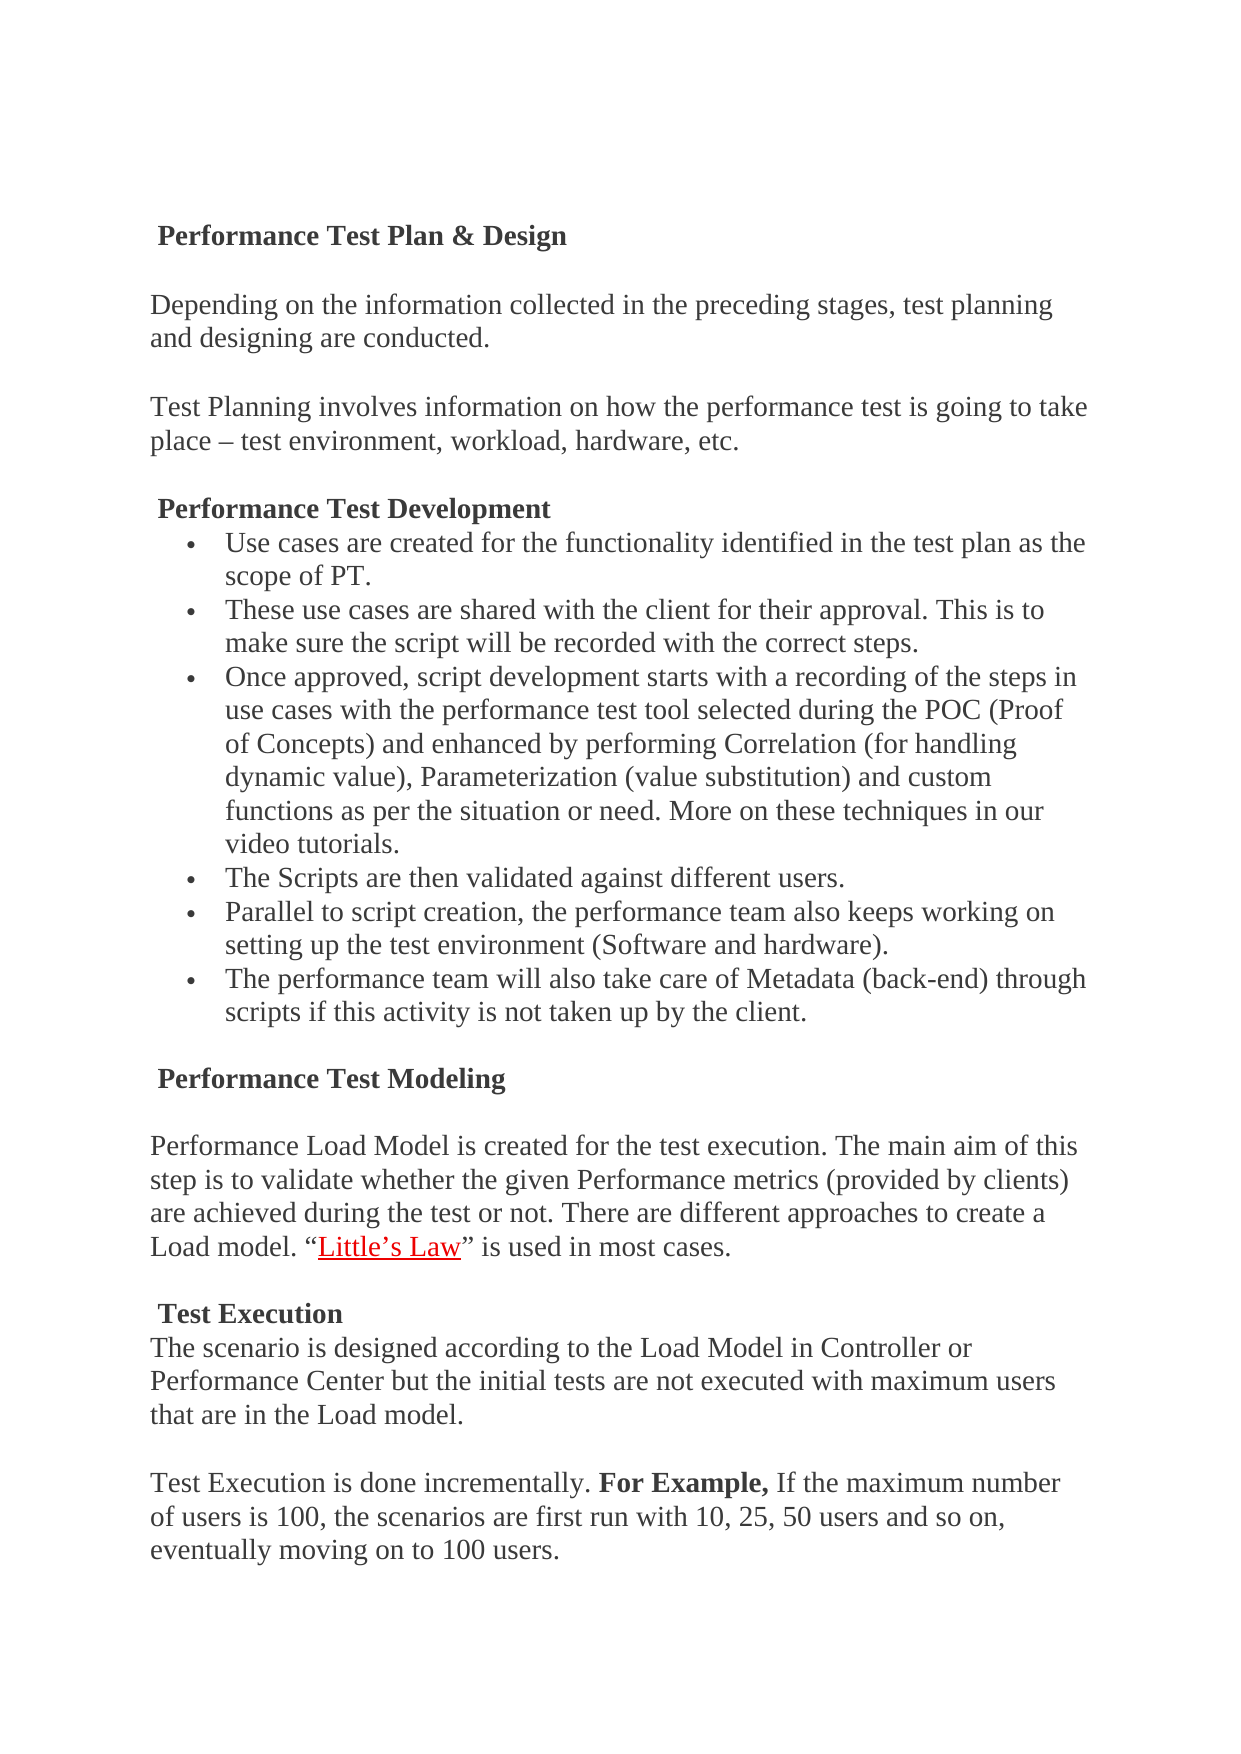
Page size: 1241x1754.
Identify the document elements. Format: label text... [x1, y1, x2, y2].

list Parallel to script creation, the performance team also keeps working on setting up the test environment (Software and hardware). [187, 894, 1090, 961]
text Depending on the information collected in the preceding stages, test planning and designing are conducted. [150, 287, 1090, 354]
text Performance Test Plan & Design [150, 218, 1090, 252]
text Performance Test Development [150, 491, 1090, 525]
list Once approved, script development starts with a recording of the steps in use cases with the performance test tool selected during the POC (Proof of Concepts) and enhanced by performing Correlation (for handling dynamic value), Parameterization (value substitution) and custom functions as per the situation or need. More on these techniques in our video tutorials. [187, 659, 1090, 860]
list The performance team will also take care of Metadata (back-end) through scripts if this activity is not taken up by the client. [187, 961, 1090, 1028]
text Performance Test Modeling [150, 1061, 1090, 1095]
list Use cases are created for the functionality identified in the test plan as the scope of PT. [187, 525, 1090, 592]
text Performance Load Model is created for the test execution. The main aim of this step is to validate whether the given Performance metrics (provided by clients) are achieved during the test or not. There are different approaches to create a Load model. “Little’s Law” is used in most cases. [150, 1128, 1090, 1263]
text The scenario is designed according to the Load Model in Controller or Performance Center but the initial tests are not executed with maximum users that are in the Load model. [150, 1330, 1090, 1430]
list These use cases are shared with the client for their approval. This is to make sure the script will be recorded with the correct steps. [187, 592, 1090, 659]
text Test Execution is done incrementally. For Example, If the maximum number of users is 100, the scenarios are first run with 10, 25, 50 users and so on, eventually moving on to 100 users. [150, 1465, 1090, 1566]
list The Scripts are then validated against different users. [187, 860, 1090, 894]
text Test Execution [150, 1296, 1090, 1330]
text Test Planning involves information on how the performance test is going to take place – test environment, workload, hardware, etc. [150, 389, 1090, 456]
